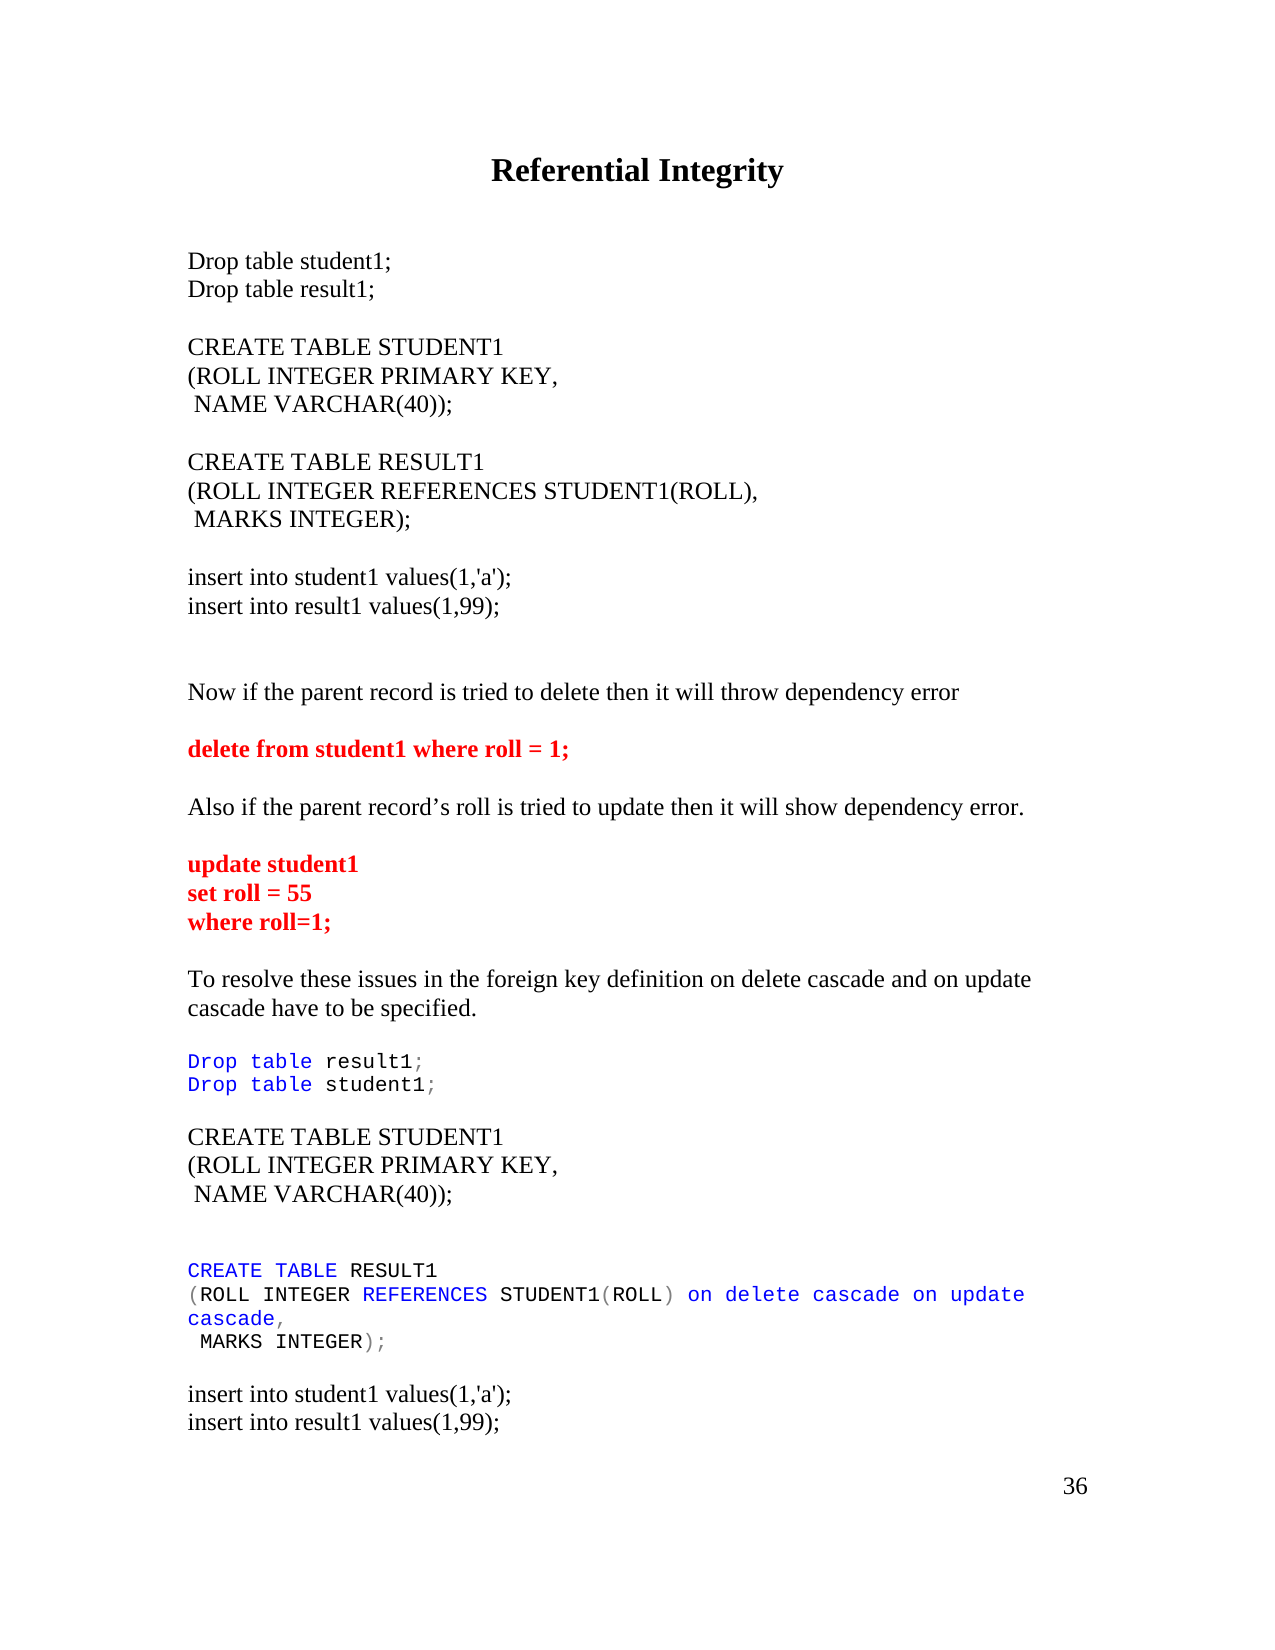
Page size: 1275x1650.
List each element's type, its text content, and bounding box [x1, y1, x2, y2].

text CREATE TABLE RESULT1 [187, 1260, 1087, 1284]
text MARKS INTEGER); [187, 504, 1087, 533]
text CREATE TABLE STUDENT1 [187, 332, 1087, 361]
text (ROLL INTEGER REFERENCES STUDENT1(ROLL) on delete cascade on update cascade, [187, 1284, 1087, 1331]
text set roll = 55 [187, 878, 1087, 907]
text Also if the parent record’s roll is tried to update then it will show dependency error. [187, 792, 1087, 821]
text Drop table result1; [187, 1051, 1087, 1074]
text insert into student1 values(1,'a'); [187, 562, 1087, 591]
text Drop table result1; [187, 274, 1087, 303]
text NAME VARCHAR(40)); [187, 1179, 1087, 1208]
text (ROLL INTEGER REFERENCES STUDENT1(ROLL), [187, 476, 1087, 504]
text To resolve these issues in the foreign key definition on delete cascade and on update cascade have to be specified. [187, 964, 1087, 1022]
text insert into result1 values(1,99); [187, 1407, 1087, 1436]
text Drop table student1; [187, 246, 1087, 274]
text CREATE TABLE STUDENT1 [187, 1122, 1087, 1151]
text update student1 [187, 849, 1087, 878]
title Referential Integrity [187, 150, 1087, 188]
text where roll=1; [187, 907, 1087, 936]
text delete from student1 where roll = 1; [187, 734, 1087, 763]
text Now if the parent record is tried to delete then it will throw dependency error [187, 677, 1087, 706]
text Drop table student1; [187, 1074, 1087, 1098]
text (ROLL INTEGER PRIMARY KEY, [187, 1151, 1087, 1179]
text MARKS INTEGER); [187, 1331, 1087, 1355]
text CREATE TABLE RESULT1 [187, 447, 1087, 476]
text NAME VARCHAR(40)); [187, 389, 1087, 418]
text (ROLL INTEGER PRIMARY KEY, [187, 361, 1087, 389]
text insert into student1 values(1,'a'); [187, 1379, 1087, 1407]
text insert into result1 values(1,99); [187, 591, 1087, 619]
